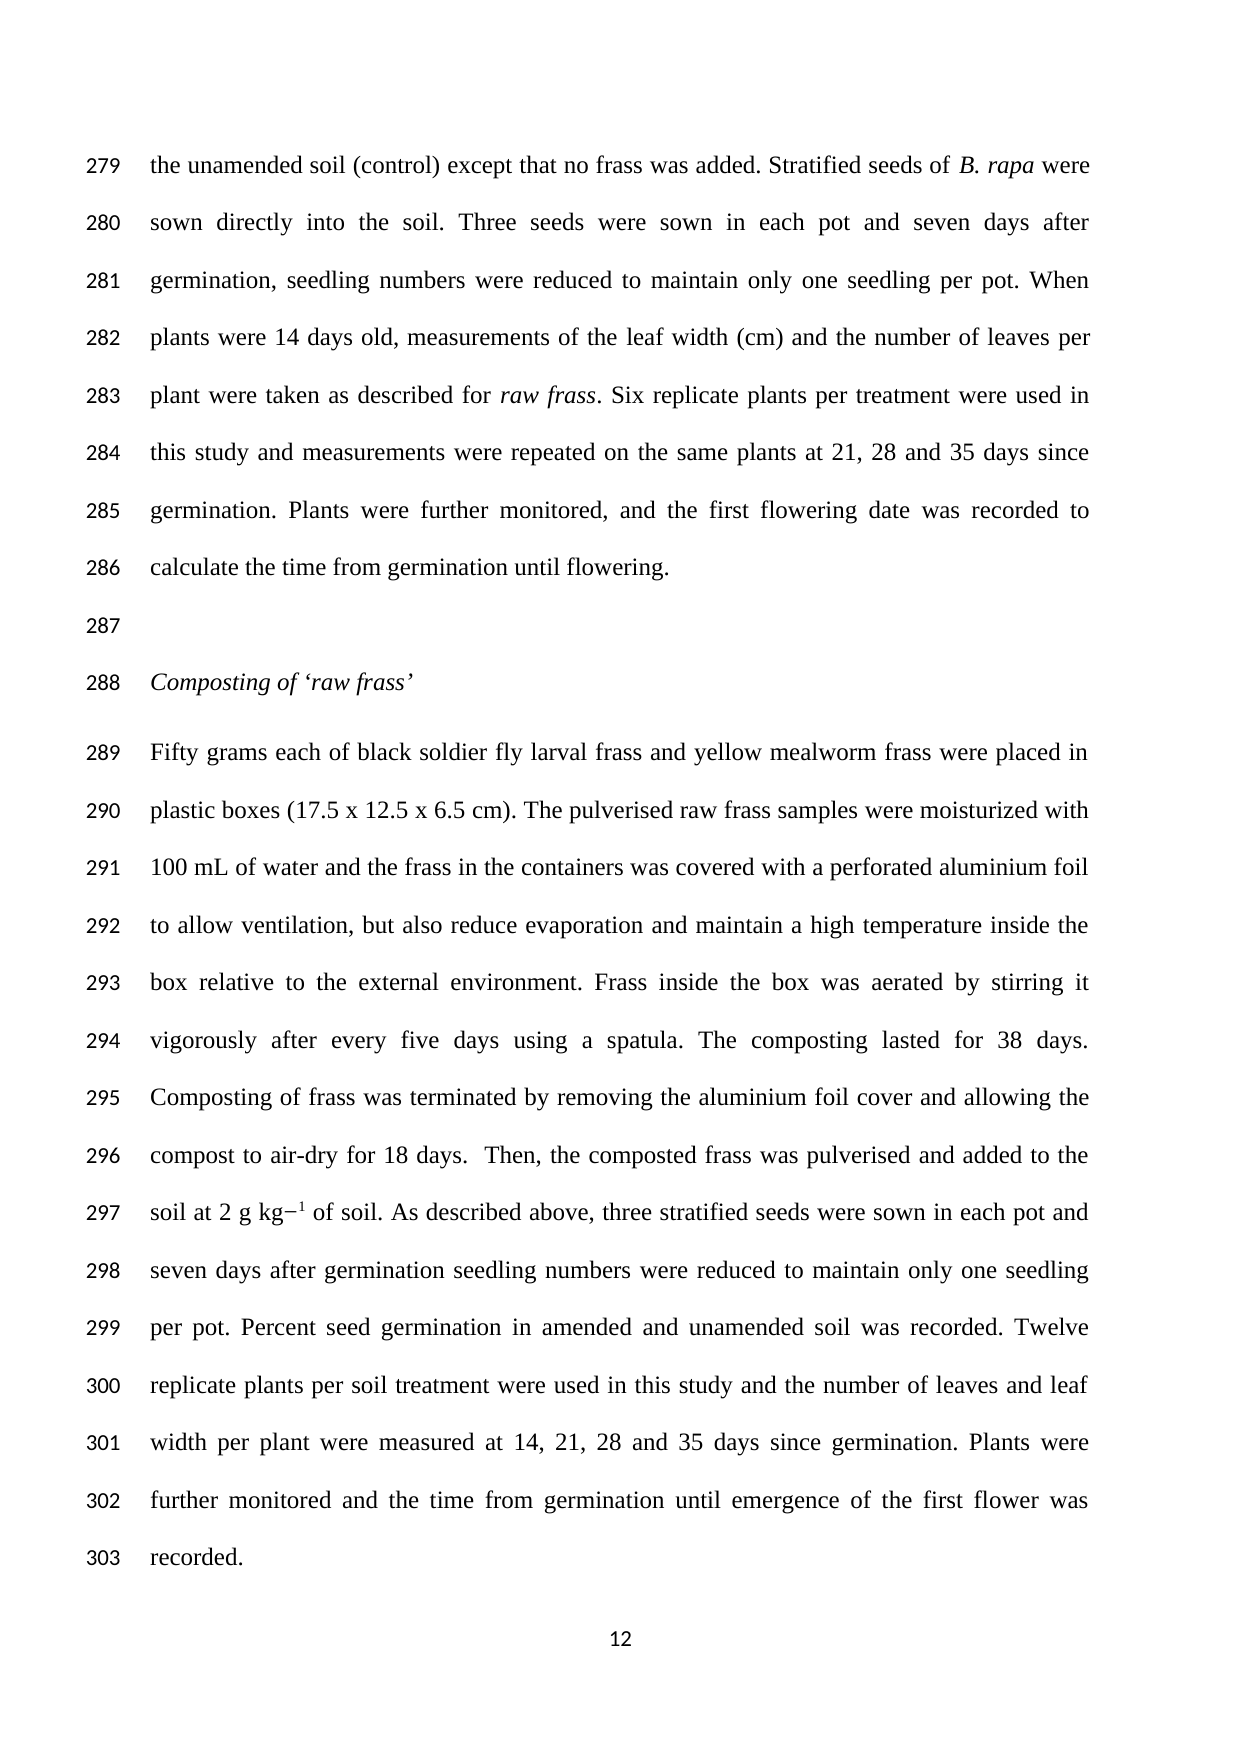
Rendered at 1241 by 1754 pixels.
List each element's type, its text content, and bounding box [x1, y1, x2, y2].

text Composting of ‘raw frass’ [150, 667, 1090, 696]
text Fifty grams each of black soldier fly larval frass and yellow mealworm frass were placed in plastic boxes (17.5 x 12.5 x 6.5 cm). The pulverised raw frass samples were moisturized with 100 mL of water and the frass in the containers was covered with a perforated aluminium foil to allow ventilation, but also reduce evaporation and maintain a high temperature inside the box relative to the external environment. Frass inside the box was aerated by stirring it vigorously after every five days using a spatula. The composting lasted for 38 days. Composting of frass was terminated by removing the aluminium foil cover and allowing the compost to air-dry for 18 days. Then, the composted frass was pulverised and added to the soil at 2 g kg−1 of soil. As described above, three stratified seeds were sown in each pot and seven days after germination seedling numbers were reduced to maintain only one seedling per pot. Percent seed germination in amended and unamended soil was recorded. Twelve replicate plants per soil treatment were used in this study and the number of leaves and leaf width per plant were measured at 14, 21, 28 and 35 days since germination. Plants were further monitored and the time from germination until emergence of the first flower was recorded. [150, 737, 1090, 1571]
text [150, 150, 1090, 581]
